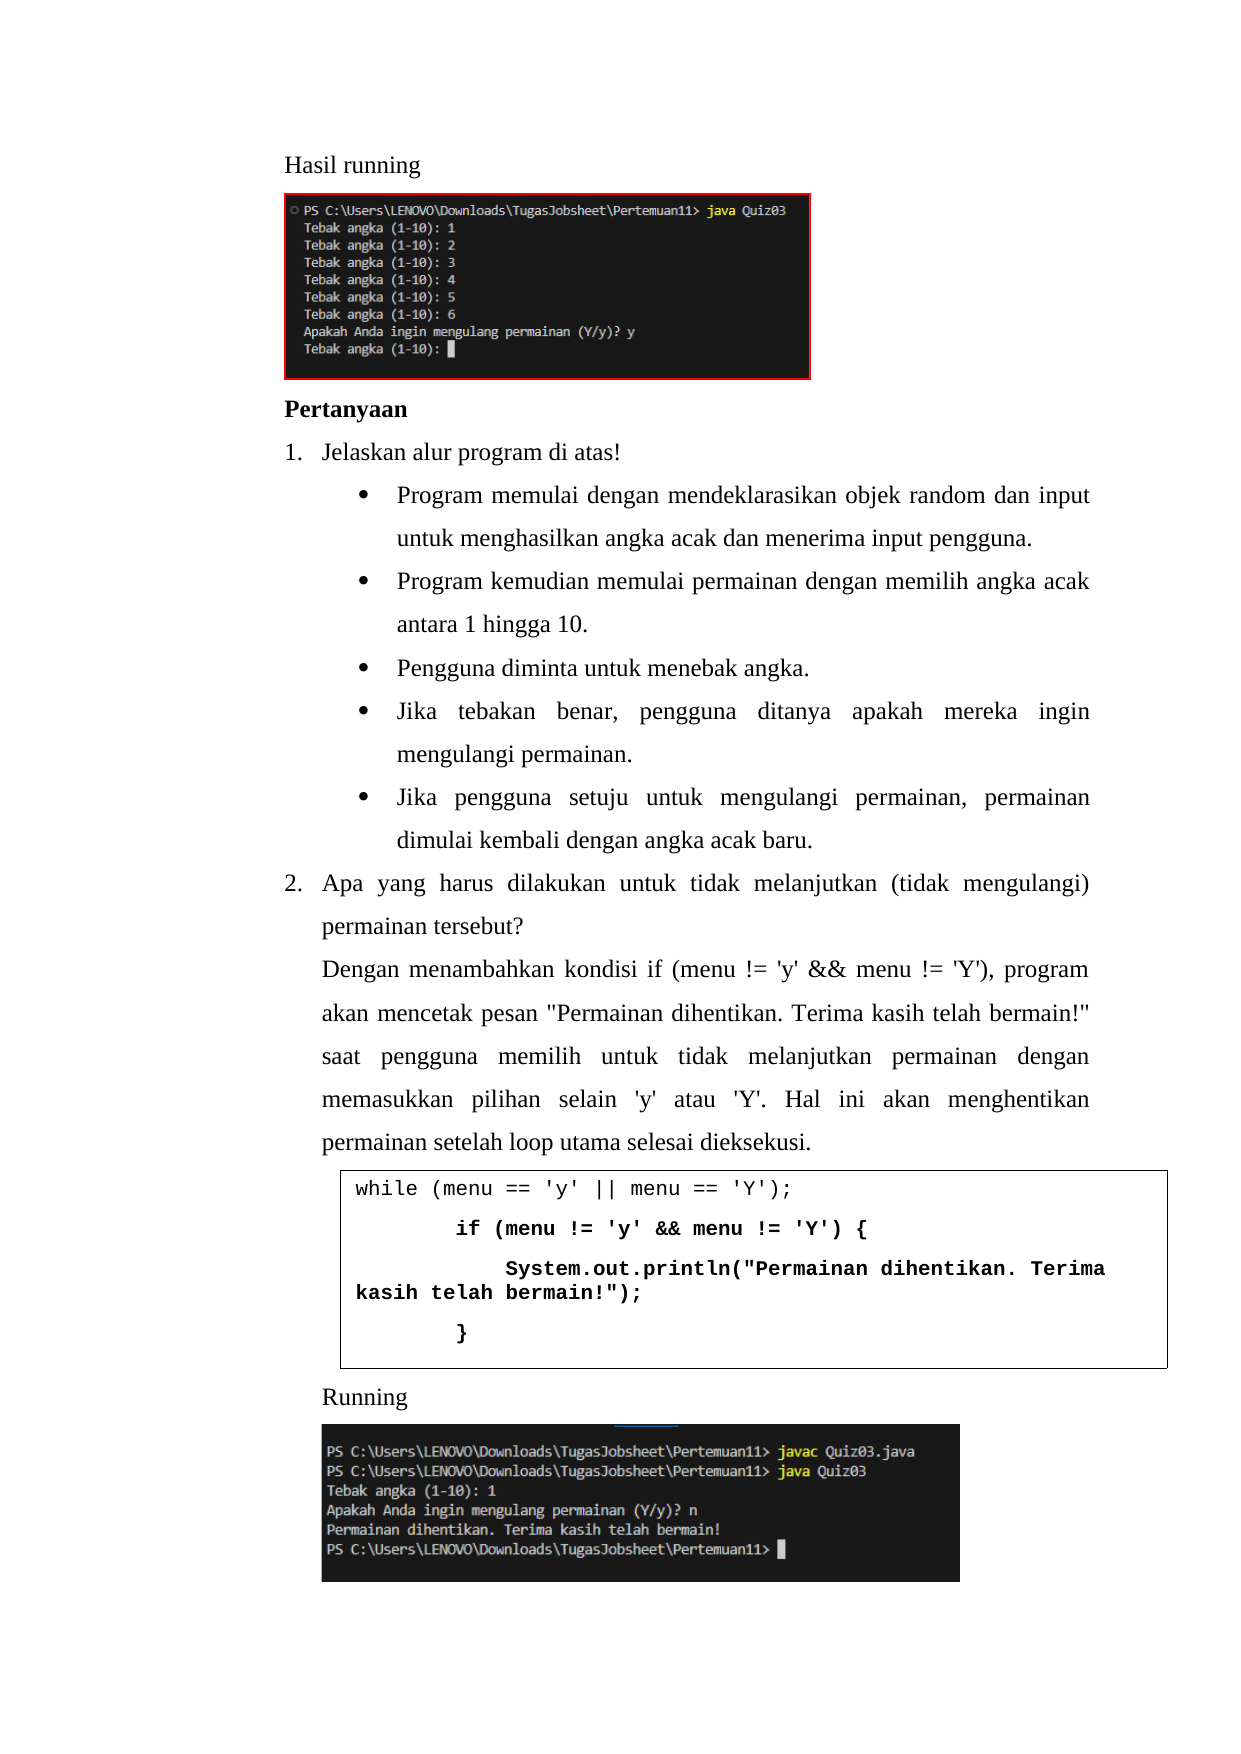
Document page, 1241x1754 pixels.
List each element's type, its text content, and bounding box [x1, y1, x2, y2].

list Jelaskan alur program di atas! [284, 437, 1090, 466]
list Running [322, 1382, 1090, 1410]
list Dengan menambahkan kondisi if (menu != 'y' && menu != 'Y'), program akan mencetak pesan "Permainan dihentikan. Terima kasih telah bermain!" saat pengguna memilih untuk tidak melanjutkan permainan dengan memasukkan pilihan selain 'y' atau 'Y'. Hal ini akan menghentikan permainan setelah loop utama selesai dieksekusi. [322, 954, 1090, 1156]
list Jika tebakan benar, pengguna ditanya apakah mereka ingin mengulangi permainan. [359, 696, 1090, 768]
list Hasil running [284, 150, 1090, 179]
list Pertanyaan [284, 394, 1090, 423]
list Program kemudian memulai permainan dengan memilih angka acak antara 1 hingga 10. [359, 566, 1090, 638]
list Pengguna diminta untuk menebak angka. [359, 653, 1090, 681]
picture [321, 1424, 960, 1582]
list Apa yang harus dilakukan untuk tidak melanjutkan (tidak mengulangi) permainan tersebut? [284, 868, 1090, 940]
list Jika pengguna setuju untuk mengulangi permainan, permainan dimulai kembali dengan angka acak baru. [359, 782, 1090, 854]
picture [286, 195, 810, 378]
list Program memulai dengan mendeklarasikan objek random dan input untuk menghasilkan angka acak dan menerima input pengguna. [359, 480, 1090, 552]
